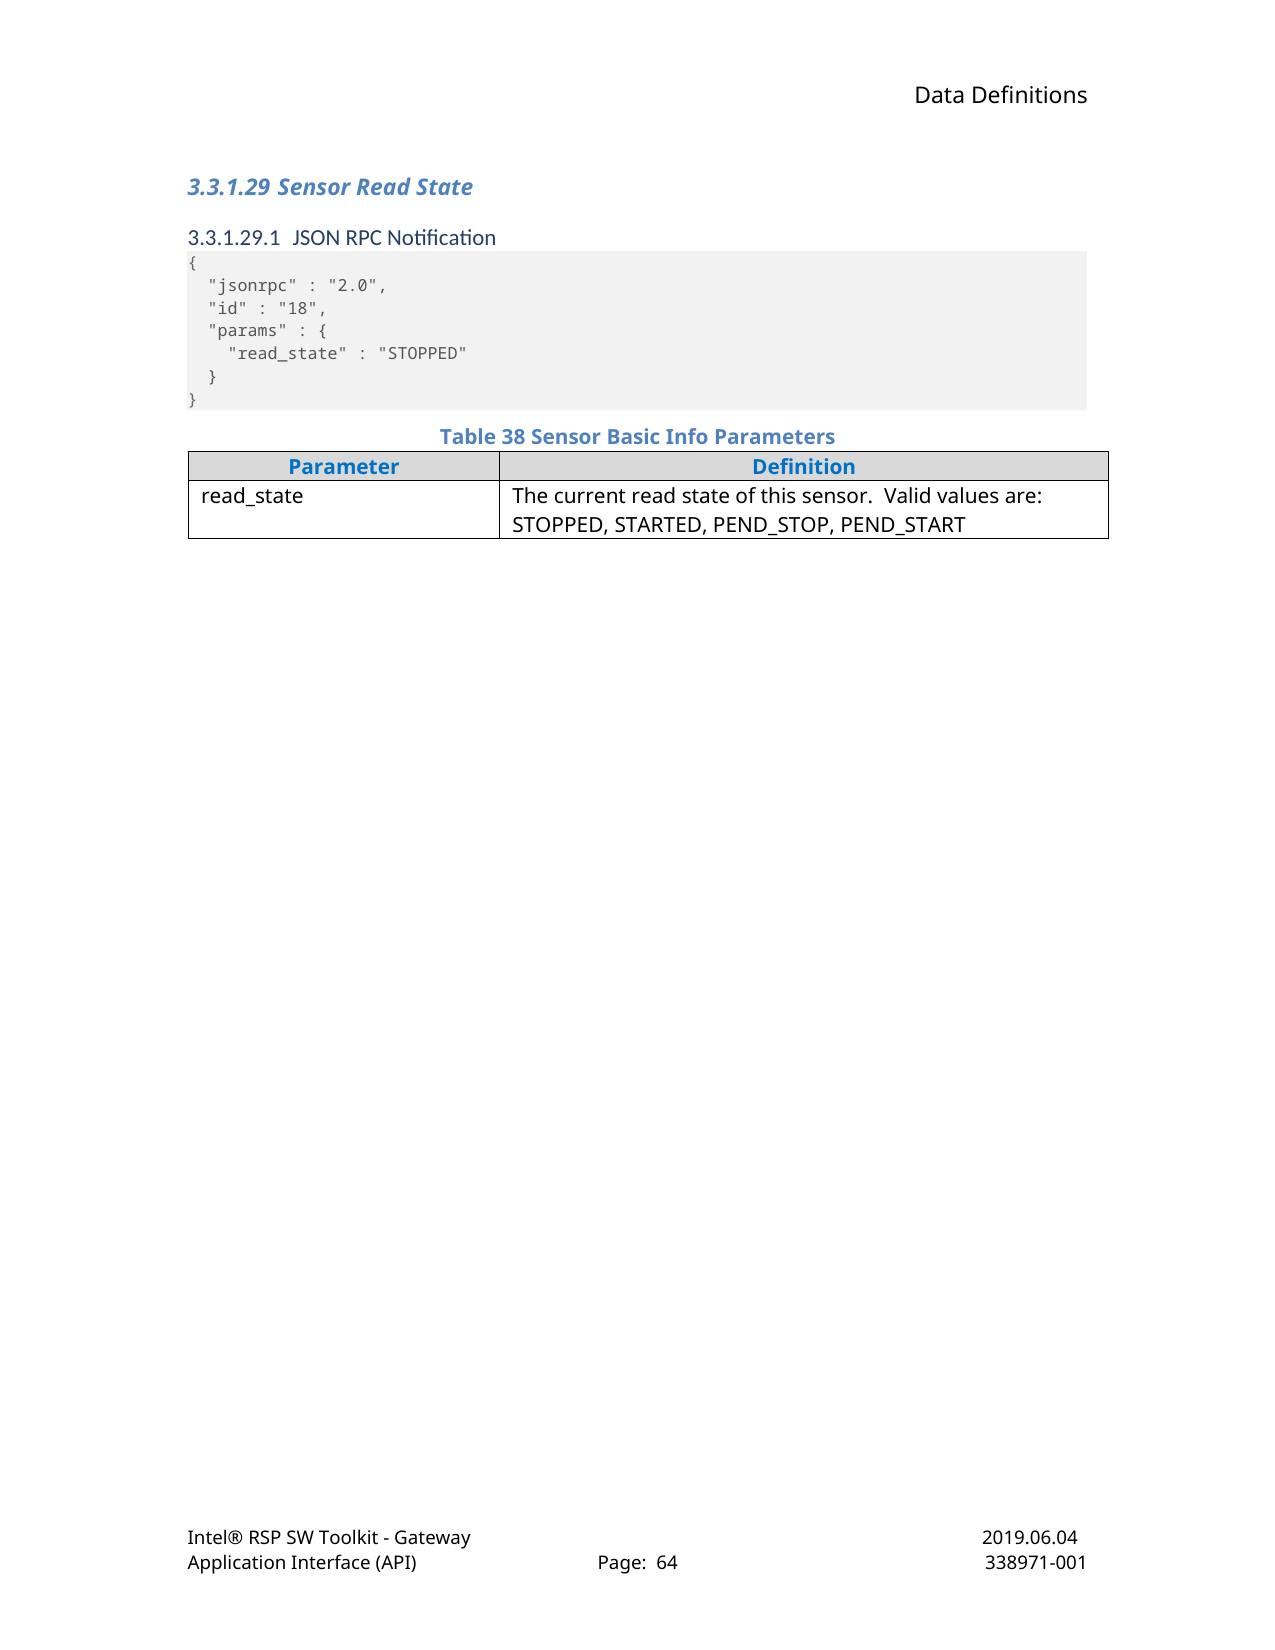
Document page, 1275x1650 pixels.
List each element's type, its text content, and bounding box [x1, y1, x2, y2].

text { "jsonrpc" : "2.0", [187, 251, 1087, 296]
text } [187, 364, 1087, 387]
table_header Parameter [189, 452, 499, 480]
table_header Definition [500, 452, 1108, 480]
text "params" : { [187, 319, 1087, 342]
table_cell read_state [189, 481, 499, 538]
text Table 38 Sensor Basic Info Parameters [187, 422, 1087, 451]
subtitle JSON RPC Notification [187, 223, 1087, 251]
text "read_state" : "STOPPED" [187, 342, 1087, 364]
subtitle Sensor Read State [187, 171, 1087, 202]
text "id" : "18", [187, 296, 1087, 319]
table_cell The current read state of this sensor. Valid values are: STOPPED, STARTED, PEND_STOP, PEND_START [500, 481, 1108, 538]
text } [187, 387, 1087, 410]
